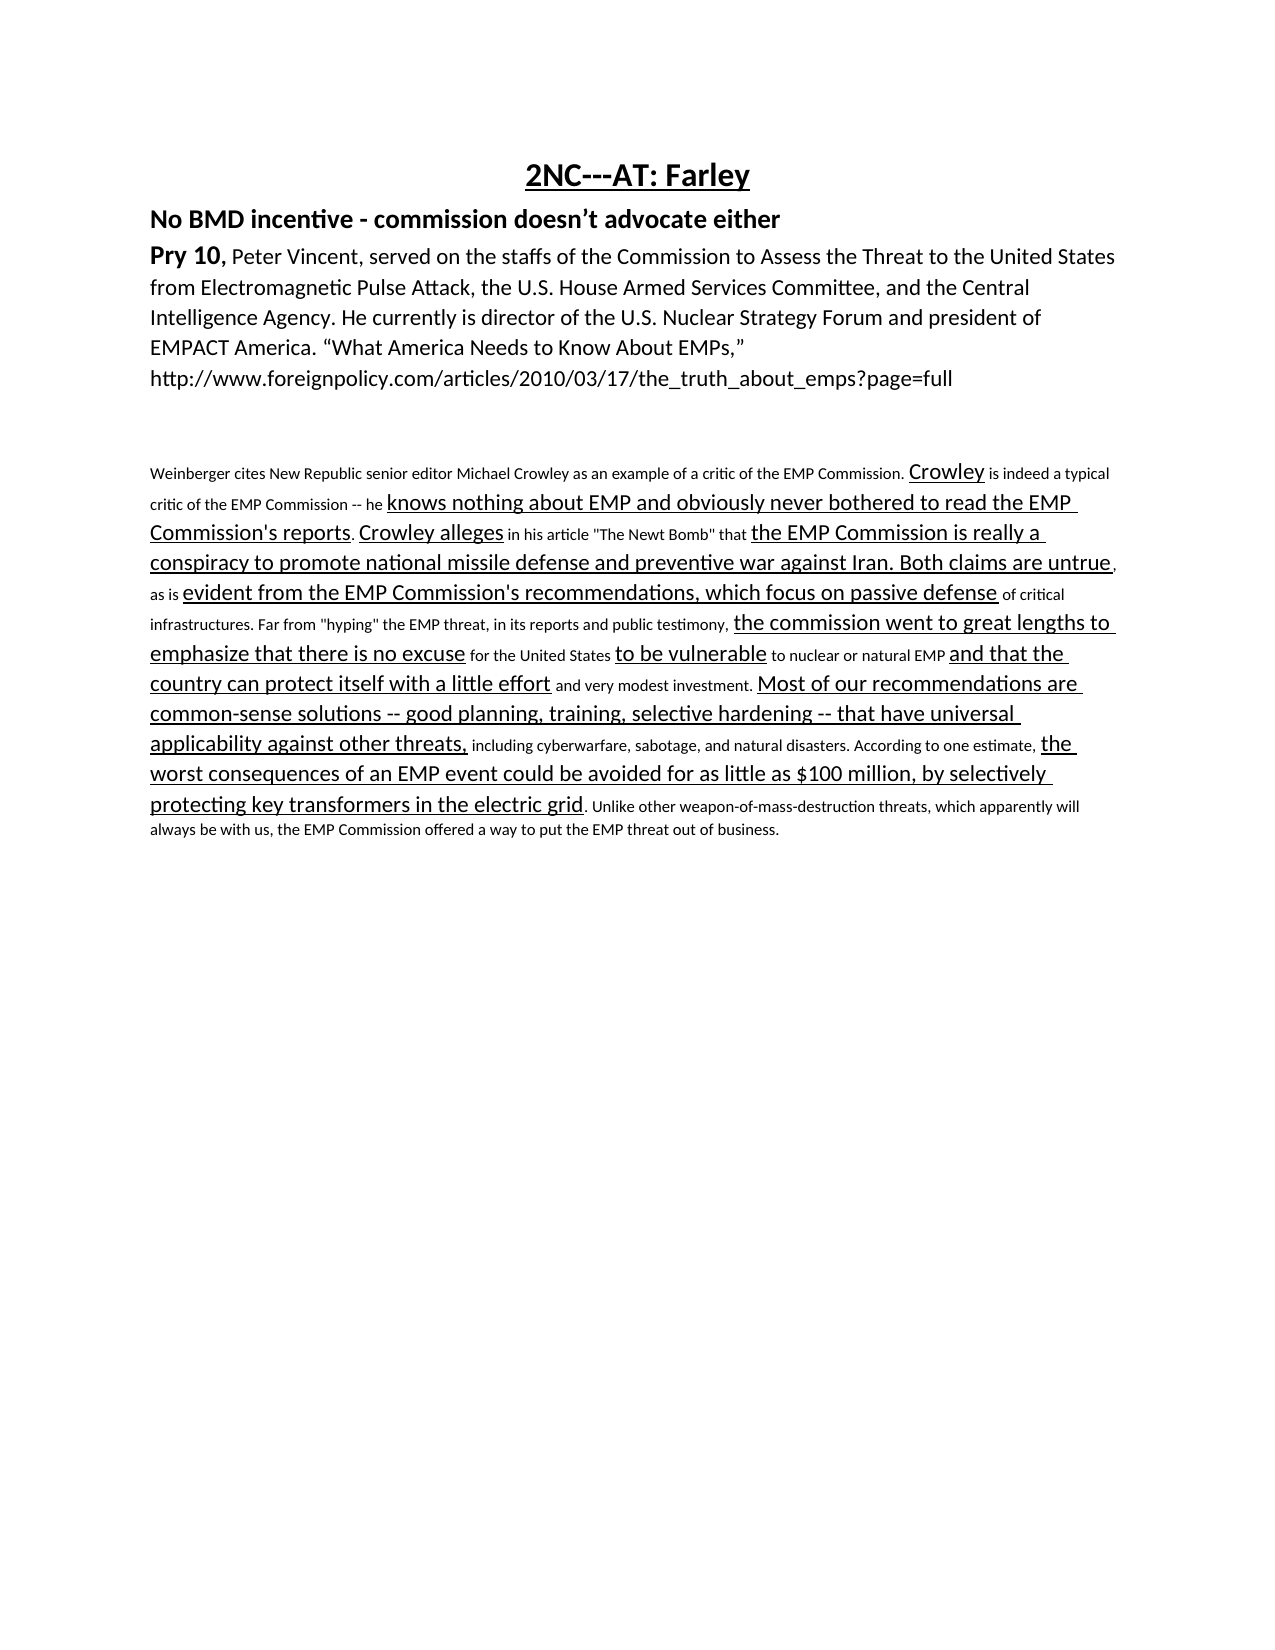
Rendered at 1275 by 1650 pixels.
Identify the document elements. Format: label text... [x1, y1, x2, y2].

subtitle No BMD incentive - commission doesn’t advocate either [150, 202, 1125, 235]
text Pry 10, Peter Vincent, served on the staffs of the Commission to Assess the Threat to the United States from Electromagnetic Pulse Attack, the U.S. House Armed Services Committee, and the Central Intelligence Agency. He currently is director of the U.S. Nuclear Strategy Forum and president of EMPACT America. “What America Needs to Know About EMPs,” http://www.foreignpolicy.com/articles/2010/03/17/the_truth_about_emps?page=full [150, 238, 1125, 392]
text Weinberger cites New Republic senior editor Michael Crowley as an example of a critic of the EMP Commission. Crowley is indeed a typical critic of the EMP Commission -- he knows nothing about EMP and obviously never bothered to read the EMP Commission's reports. Crowley alleges in his article "The Newt Bomb" that the EMP Commission is really a conspiracy to promote national missile defense and preventive war against Iran. Both claims are untrue, as is evident from the EMP Commission's recommendations, which focus on passive defense of critical infrastructures. Far from "hyping" the EMP threat, in its reports and public testimony, the commission went to great lengths to emphasize that there is no excuse for the United States to be vulnerable to nuclear or natural EMP and that the country can protect itself with a little effort and very modest investment. Most of our recommendations are common-sense solutions -- good planning, training, selective hardening -- that have universal applicability against other threats, including cyberwarfare, sabotage, and natural disasters. According to one estimate, the worst consequences of an EMP event could be avoided for as little as $100 million, by selectively protecting key transformers in the electric grid. Unlike other weapon-of-mass-destruction threats, which apparently will always be with us, the EMP Commission offered a way to put the EMP threat out of business. [150, 457, 1125, 840]
subtitle 2NC---AT: Farley [150, 154, 1125, 195]
